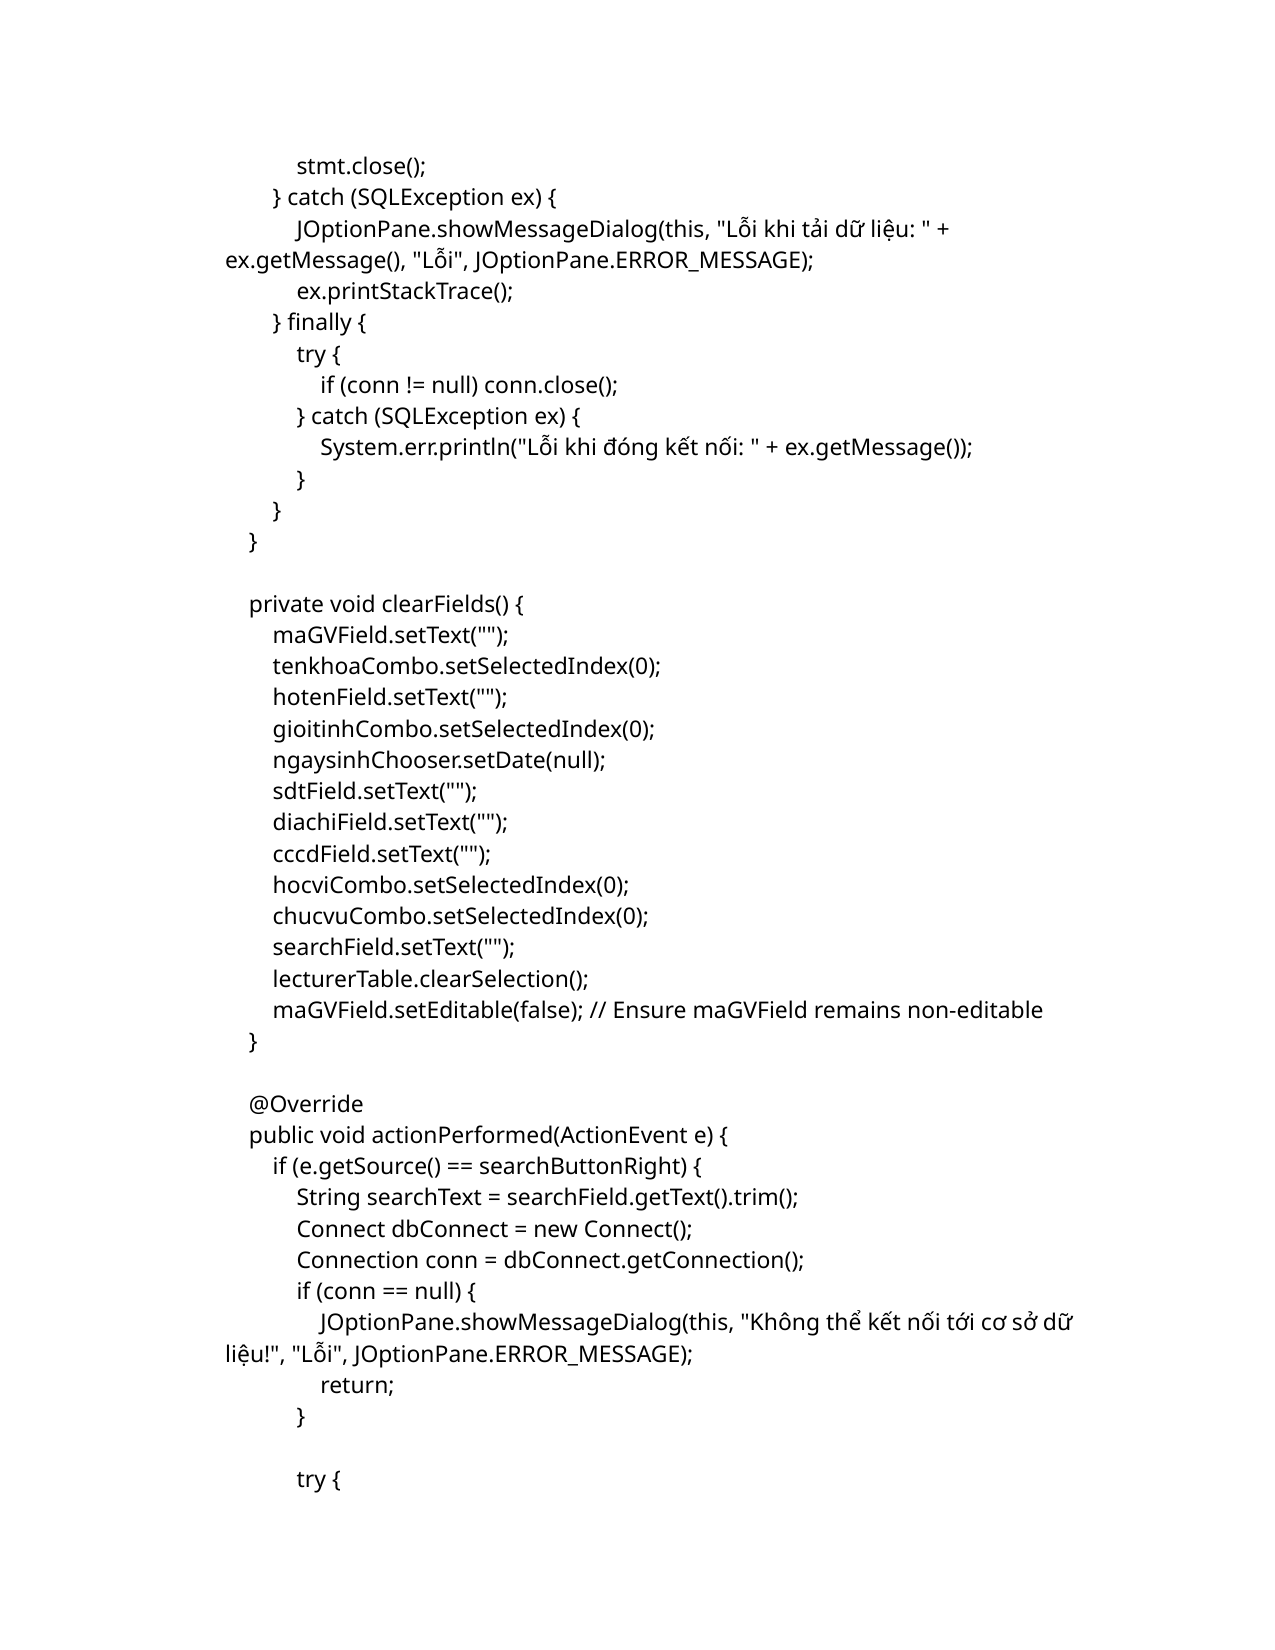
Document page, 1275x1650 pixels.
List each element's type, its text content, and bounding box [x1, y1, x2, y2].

list } [225, 1400, 1125, 1431]
list if (conn != null) conn.close(); [225, 369, 1125, 400]
list } catch (SQLException ex) { [225, 181, 1125, 212]
list maGVField.setText(""); [225, 619, 1125, 650]
list chucvuCombo.setSelectedIndex(0); [225, 900, 1125, 931]
list @Override [225, 1087, 1125, 1119]
list if (e.getSource() == searchButtonRight) { [225, 1150, 1125, 1181]
list } [225, 462, 1125, 494]
list String searchText = searchField.getText().trim(); [225, 1181, 1125, 1212]
list searchField.setText(""); [225, 931, 1125, 962]
list Connect dbConnect = new Connect(); [225, 1212, 1125, 1244]
list try { [225, 337, 1125, 369]
list try { [225, 1462, 1125, 1494]
list if (conn == null) { [225, 1275, 1125, 1306]
list JOptionPane.showMessageDialog(this, "Lỗi khi tải dữ liệu: " + ex.getMessage(), "Lỗi", JOptionPane.ERROR_MESSAGE); [225, 212, 1125, 275]
list return; [225, 1369, 1125, 1400]
list gioitinhCombo.setSelectedIndex(0); [225, 712, 1125, 744]
list JOptionPane.showMessageDialog(this, "Không thể kết nối tới cơ sở dữ liệu!", "Lỗi", JOptionPane.ERROR_MESSAGE); [225, 1306, 1125, 1369]
list cccdField.setText(""); [225, 837, 1125, 869]
list } [225, 494, 1125, 525]
list tenkhoaCombo.setSelectedIndex(0); [225, 650, 1125, 681]
list diachiField.setText(""); [225, 806, 1125, 837]
list System.err.println("Lỗi khi đóng kết nối: " + ex.getMessage()); [225, 431, 1125, 462]
list ex.printStackTrace(); [225, 275, 1125, 306]
list Connection conn = dbConnect.getConnection(); [225, 1244, 1125, 1275]
list public void actionPerformed(ActionEvent e) { [225, 1119, 1125, 1150]
list private void clearFields() { [225, 587, 1125, 619]
list stmt.close(); [225, 150, 1125, 181]
list } finally { [225, 306, 1125, 337]
list hotenField.setText(""); [225, 681, 1125, 712]
list } [225, 1025, 1125, 1056]
list ngaysinhChooser.setDate(null); [225, 744, 1125, 775]
list hocviCombo.setSelectedIndex(0); [225, 869, 1125, 900]
list } catch (SQLException ex) { [225, 400, 1125, 431]
list lecturerTable.clearSelection(); [225, 962, 1125, 994]
list sdtField.setText(""); [225, 775, 1125, 806]
list } [225, 525, 1125, 556]
list maGVField.setEditable(false); // Ensure maGVField remains non-editable [225, 994, 1125, 1025]
